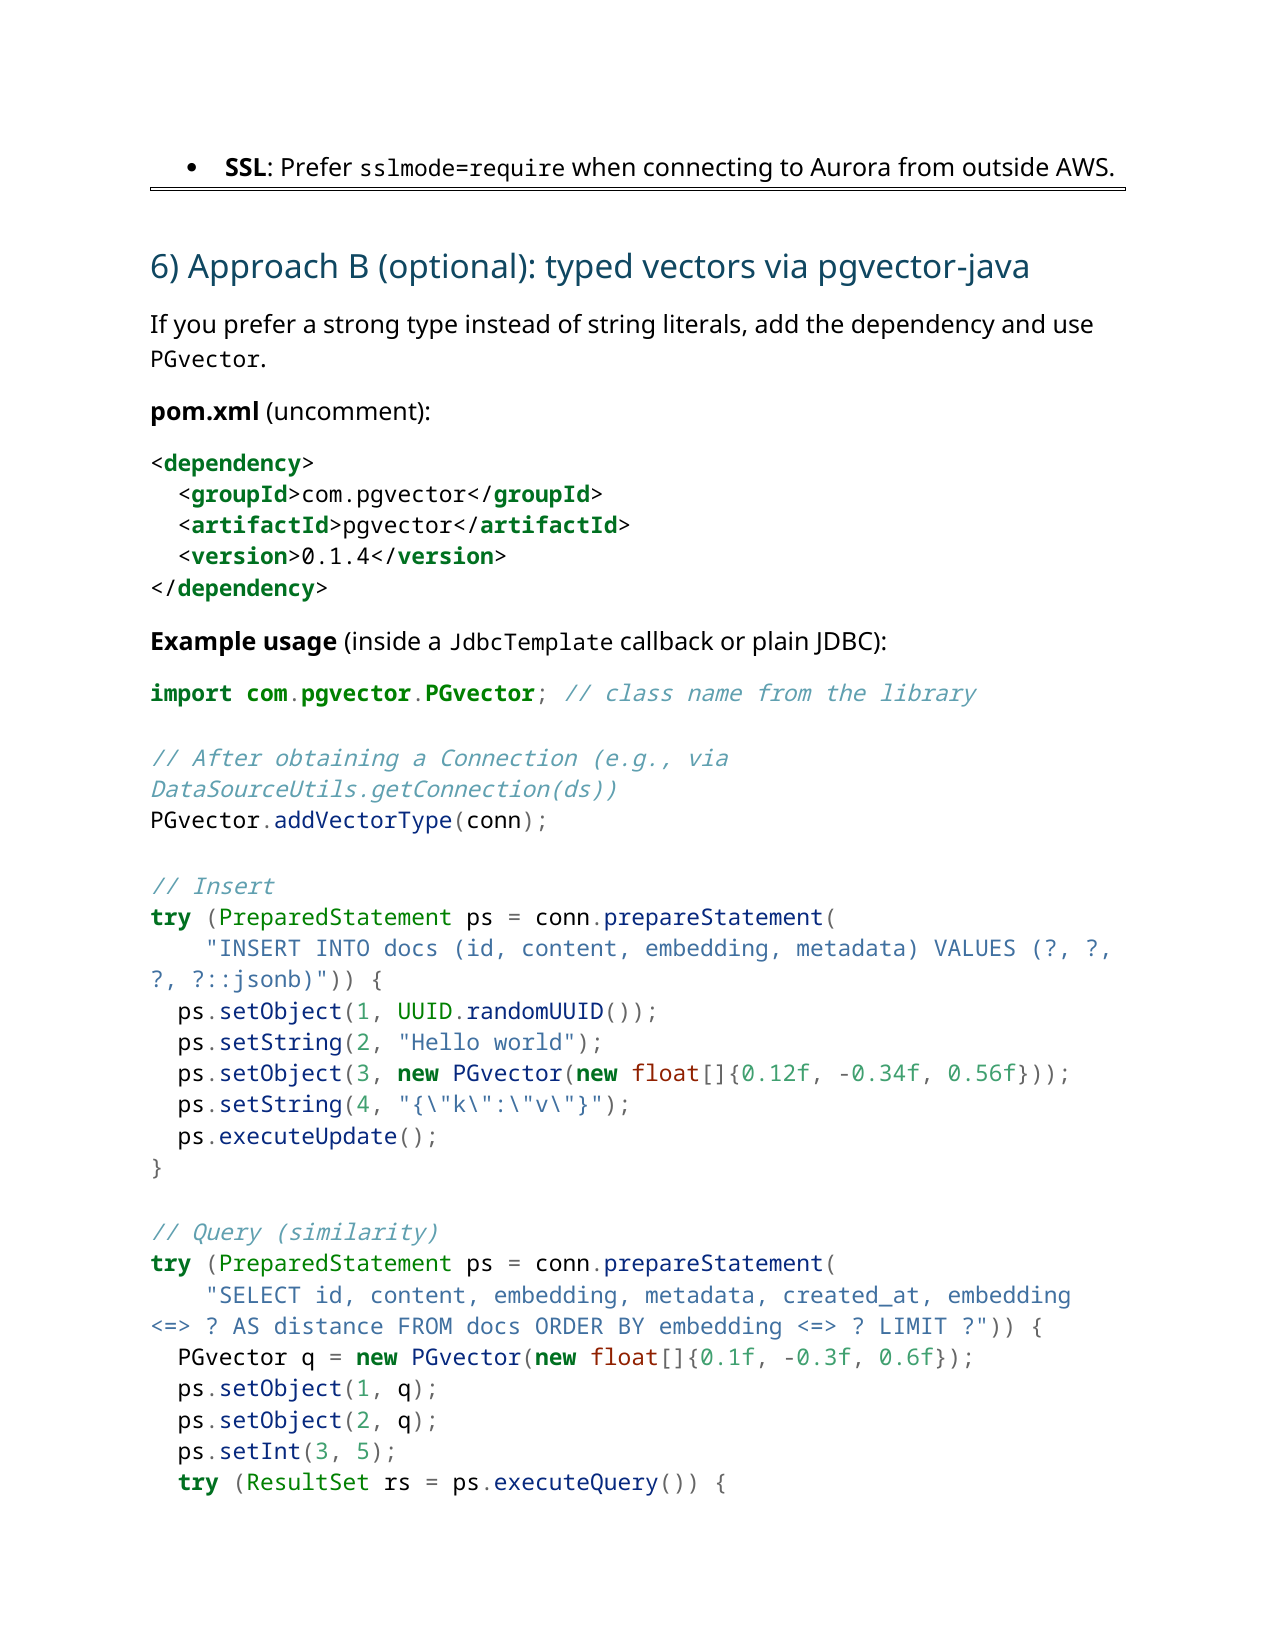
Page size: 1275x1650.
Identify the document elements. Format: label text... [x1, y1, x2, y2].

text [150, 676, 1125, 1497]
subtitle 6) Approach B (optional): typed vectors via pgvector‑java [150, 243, 1125, 288]
text <dependency> <groupId>com.pgvector</groupId> <artifactId>pgvector</artifactId> <version>0.1.4</version> </dependency> [150, 447, 1125, 603]
list SSL: Prefer sslmode=require when connecting to Aurora from outside AWS. [187, 150, 1125, 184]
text Example usage (inside a JdbcTemplate callback or plain JDBC): [150, 624, 1125, 658]
text If you prefer a strong type instead of string literals, add the dependency and use PGvector. [150, 307, 1125, 375]
text pom.xml (uncomment): [150, 394, 1125, 428]
